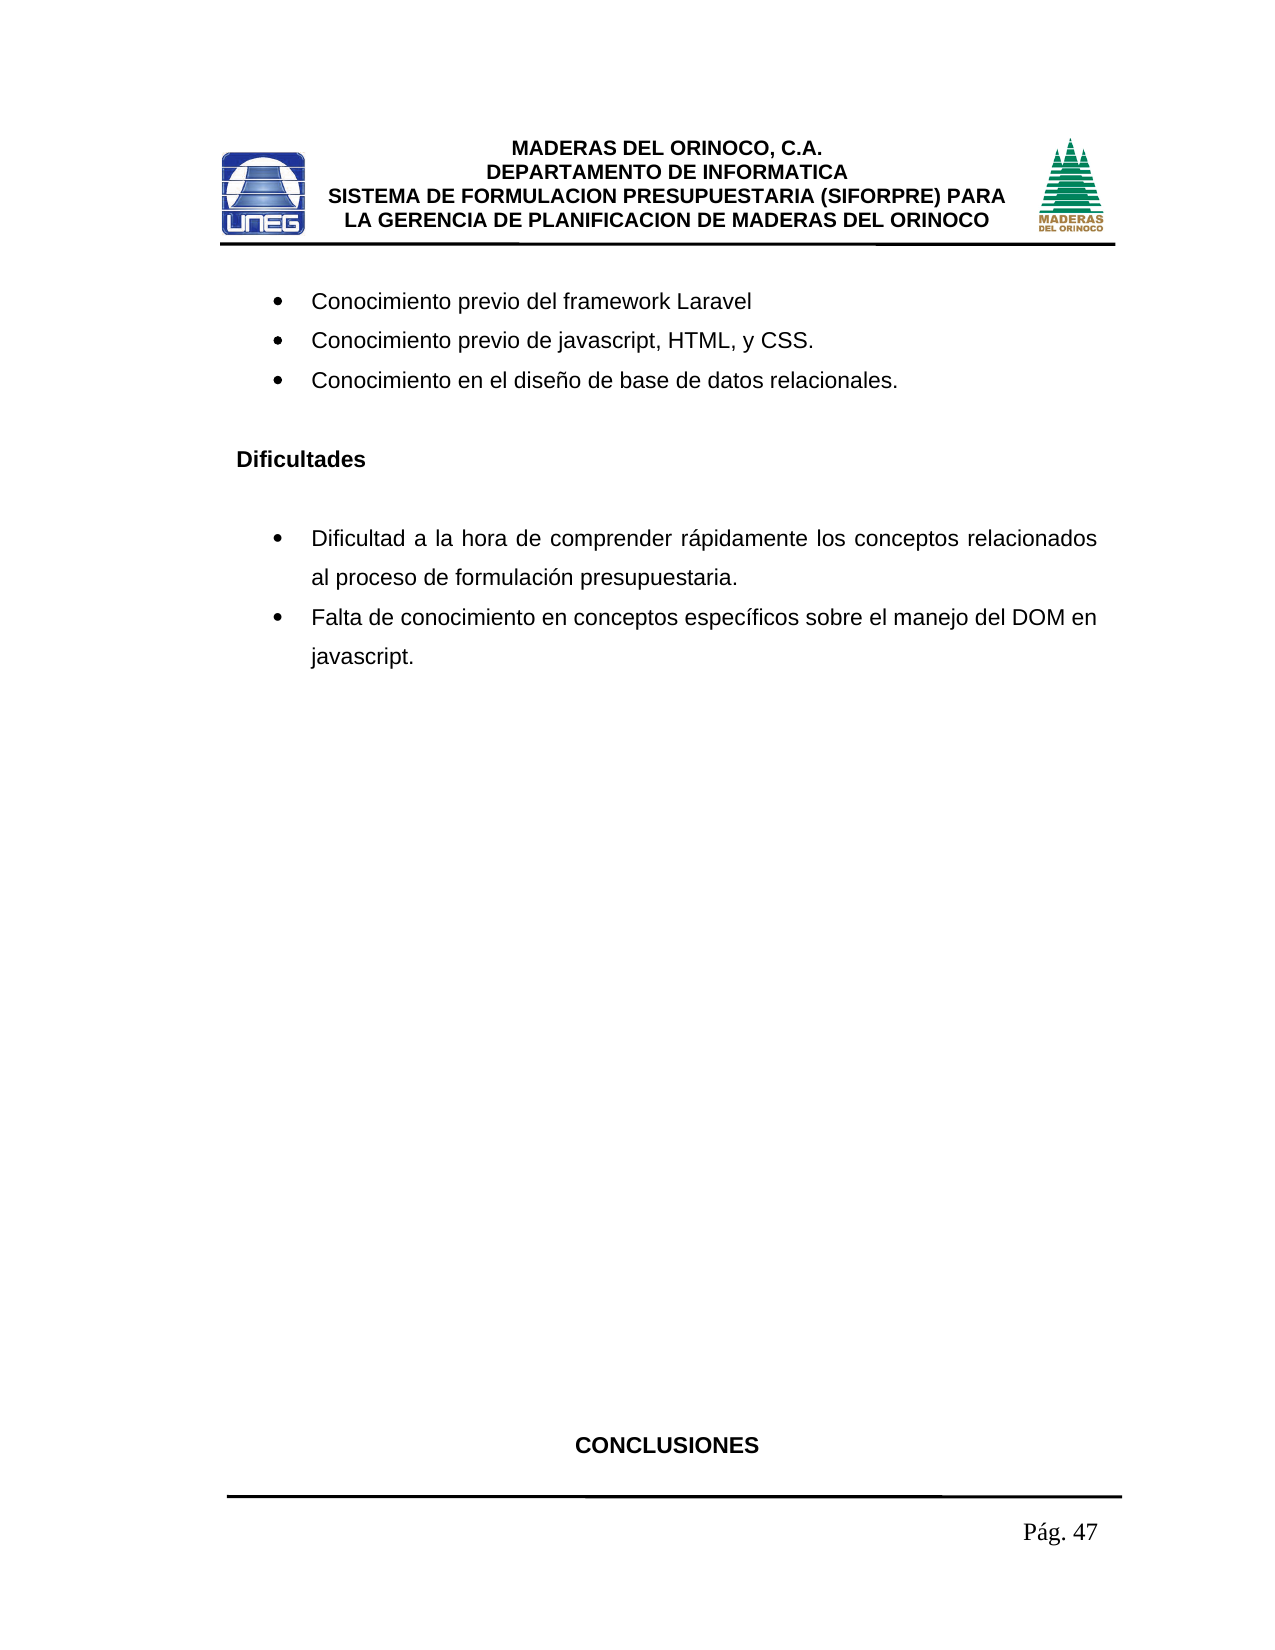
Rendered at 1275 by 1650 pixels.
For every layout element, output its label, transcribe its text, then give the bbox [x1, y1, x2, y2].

text Dificultades [236, 446, 1098, 472]
list Conocimiento previo de javascript, HTML, y CSS. [274, 327, 1098, 353]
picture [1004, 137, 1137, 233]
list Falta de conocimiento en conceptos específicos sobre el manejo del DOM en javascript. [274, 603, 1098, 669]
list Conocimiento en el diseño de base de datos relacionales. [274, 367, 1098, 393]
text CONCLUSIONES [236, 1432, 1098, 1459]
list Conocimiento previo del framework Laravel [274, 288, 1098, 314]
picture [221, 152, 306, 236]
list Dificultad a la hora de comprender rápidamente los conceptos relacionados al proceso de formulación presupuestaria. [274, 524, 1098, 590]
